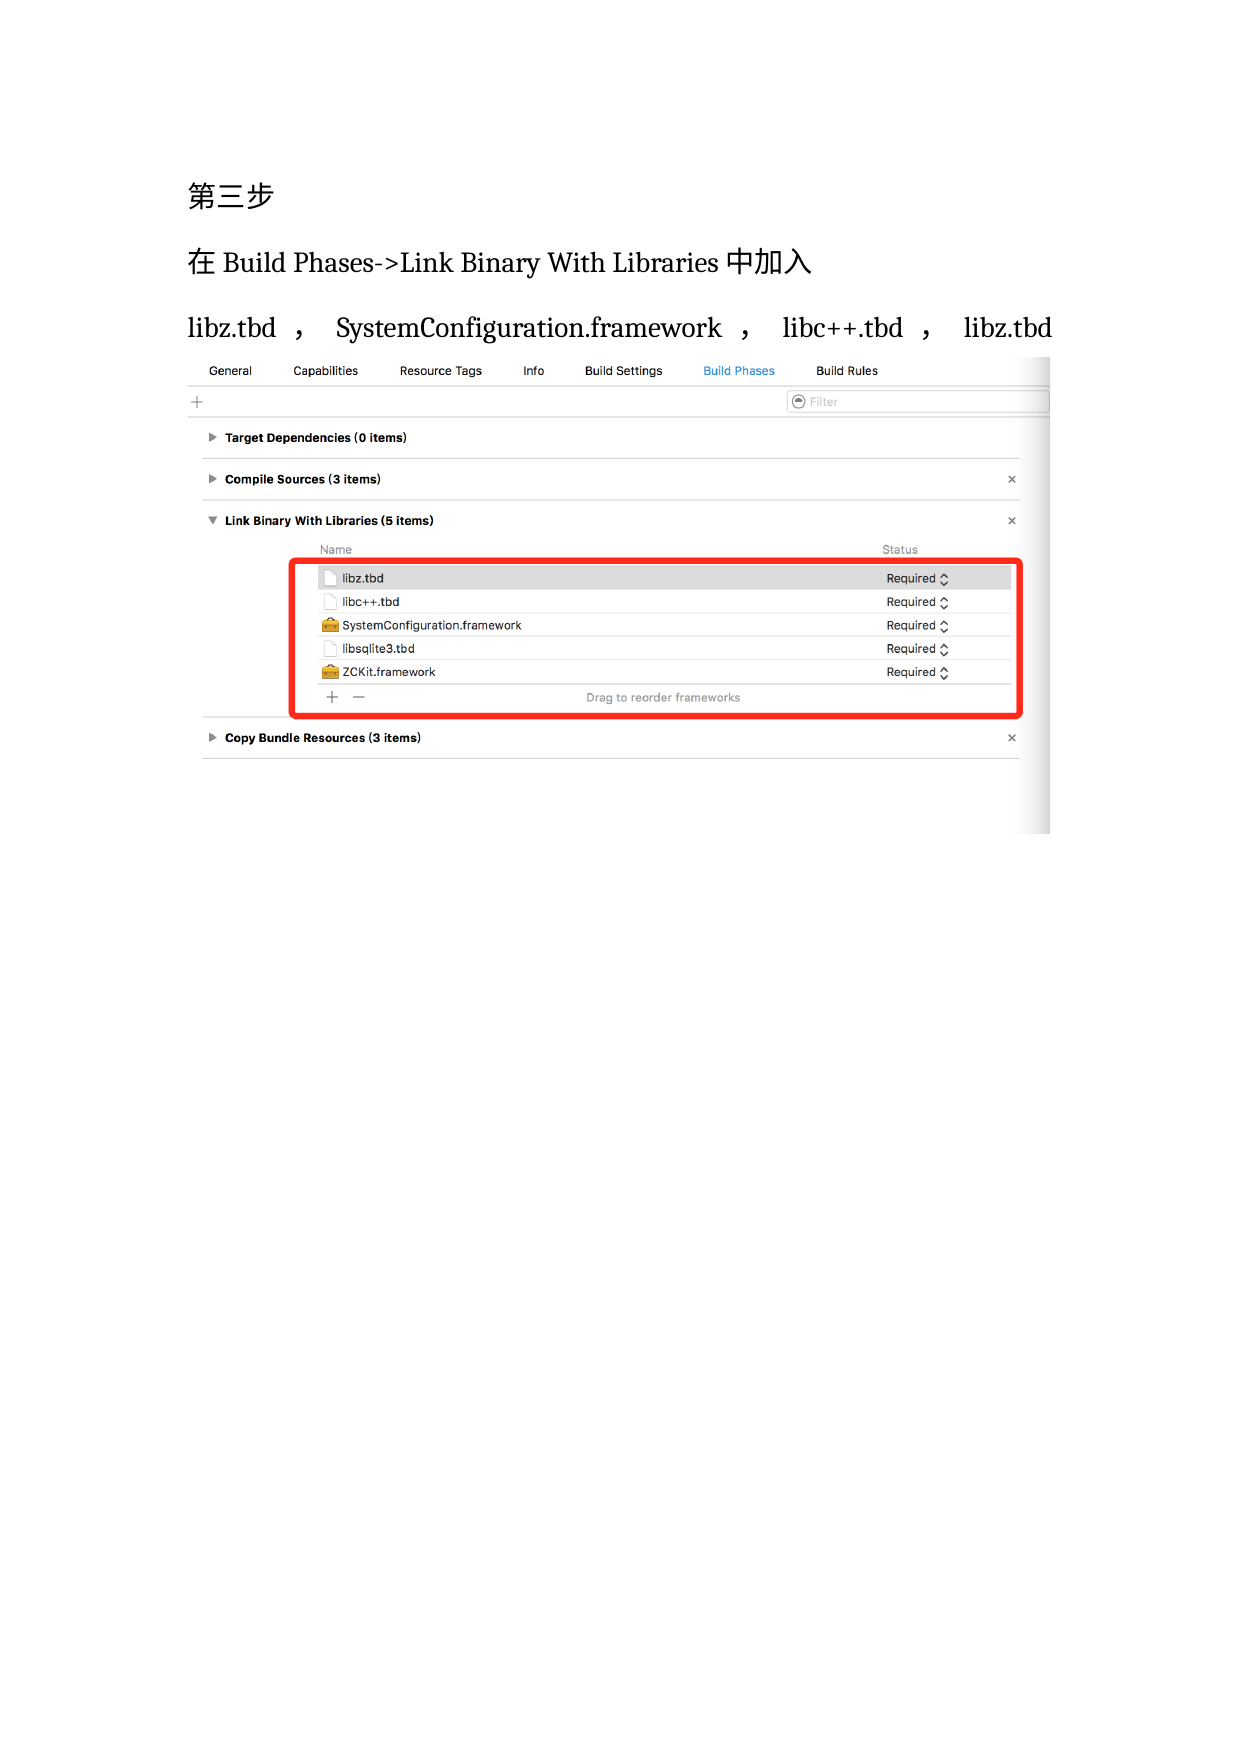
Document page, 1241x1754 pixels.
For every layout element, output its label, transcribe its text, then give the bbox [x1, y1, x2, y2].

text 在Build Phases->Link Binary With Libraries中加入 [187, 227, 1053, 292]
text 第三步 [187, 162, 1053, 227]
picture [187, 357, 1050, 834]
